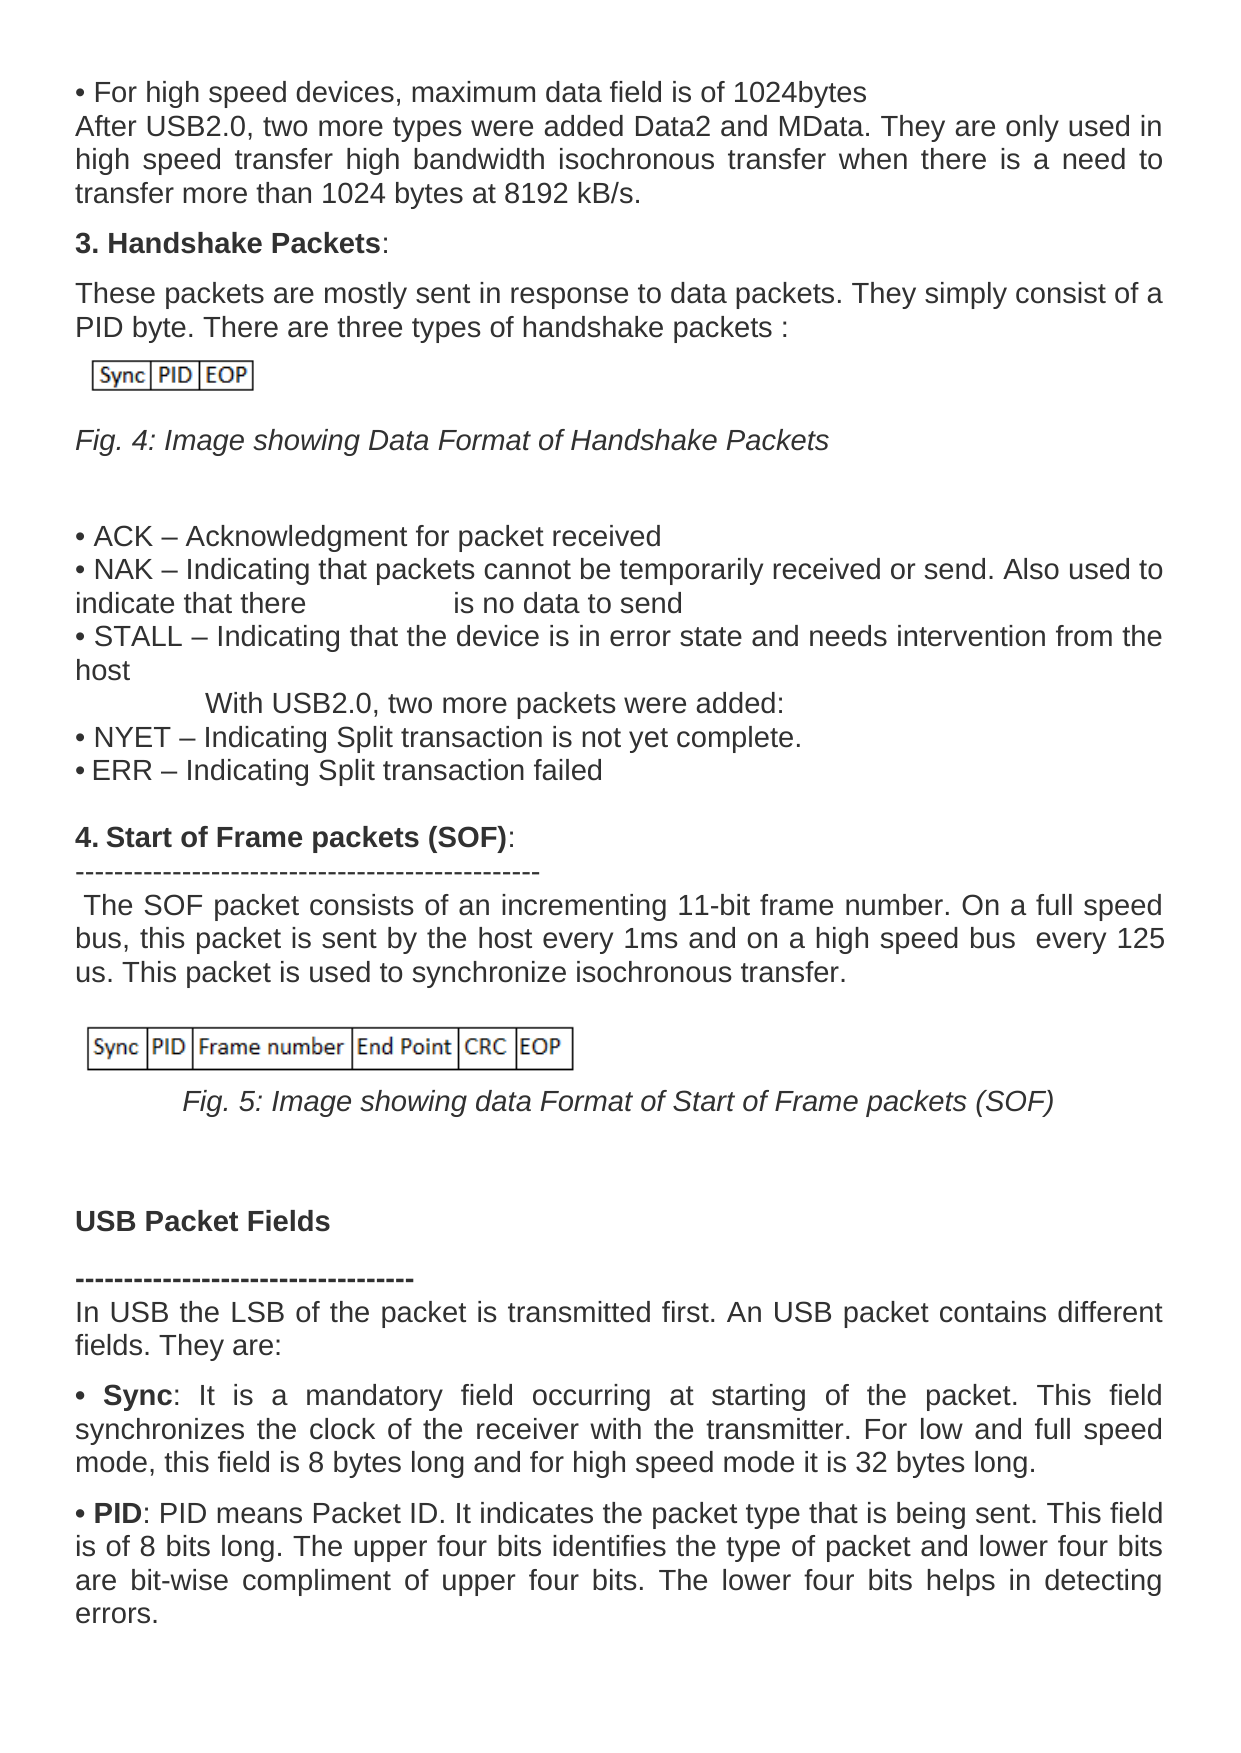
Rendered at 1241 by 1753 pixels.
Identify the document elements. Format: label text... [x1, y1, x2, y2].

text ----------------------------------- [75, 1261, 1165, 1294]
text 4. Start of Frame packets (SOF): [75, 821, 1165, 854]
picture [75, 1021, 580, 1085]
picture [75, 359, 268, 407]
text ------------------------------------------------ [75, 854, 1165, 888]
text These packets are mostly sent in response to data packets. They simply consist of a PID byte. There are three types of handshake packets : [75, 276, 1165, 343]
text Fig. 5: Image showing data Format of Start of Frame packets (SOF) [75, 1084, 1165, 1118]
text • ACK – Acknowledgment for packet received [75, 519, 1165, 552]
text • NAK – Indicating that packets cannot be temporarily received or send. Also used to indicate that there is no data to send [75, 552, 1165, 619]
text The SOF packet consists of an incrementing 11-bit frame number. On a full speed bus, this packet is sent by the host every 1ms and on a high speed bus every 125 us. This packet is used to synchronize isochronous transfer. [75, 888, 1165, 988]
text After USB2.0, two more types were added Data2 and MData. They are only used in high speed transfer high bandwidth isochronous transfer when there is a need to transfer more than 1024 bytes at 8192 kB/s. [75, 108, 1165, 209]
text Fig. 4: Image showing Data Format of Handshake Packets [75, 423, 1165, 457]
text In USB the LSB of the packet is transmitted first. An USB packet contains different fields. They are: [75, 1294, 1165, 1362]
text 3. Handshake Packets: [75, 226, 1165, 259]
text USB Packet Fields [75, 1204, 1165, 1238]
text • For high speed devices, maximum data field is of 1024bytes [75, 75, 1165, 108]
text • Sync: It is a mandatory field occurring at starting of the packet. This field synchronizes the clock of the receiver with the transmitter. For low and full speed mode, this field is 8 bytes long and for high speed mode it is 32 bytes long. [75, 1378, 1165, 1479]
text • ERR – Indicating Split transaction failed [75, 753, 1165, 787]
text • PID: PID means Packet ID. It indicates the packet type that is being sent. This field is of 8 bits long. The upper four bits identifies the type of packet and lower four bits are bit-wise compliment of upper four bits. The lower four bits helps in detecting errors. [75, 1496, 1165, 1630]
text With USB2.0, two more packets were added: [75, 686, 1165, 720]
text • NYET – Indicating Split transaction is not yet complete. [75, 720, 1165, 753]
text • STALL – Indicating that the device is in error state and needs intervention from the host [75, 619, 1165, 686]
